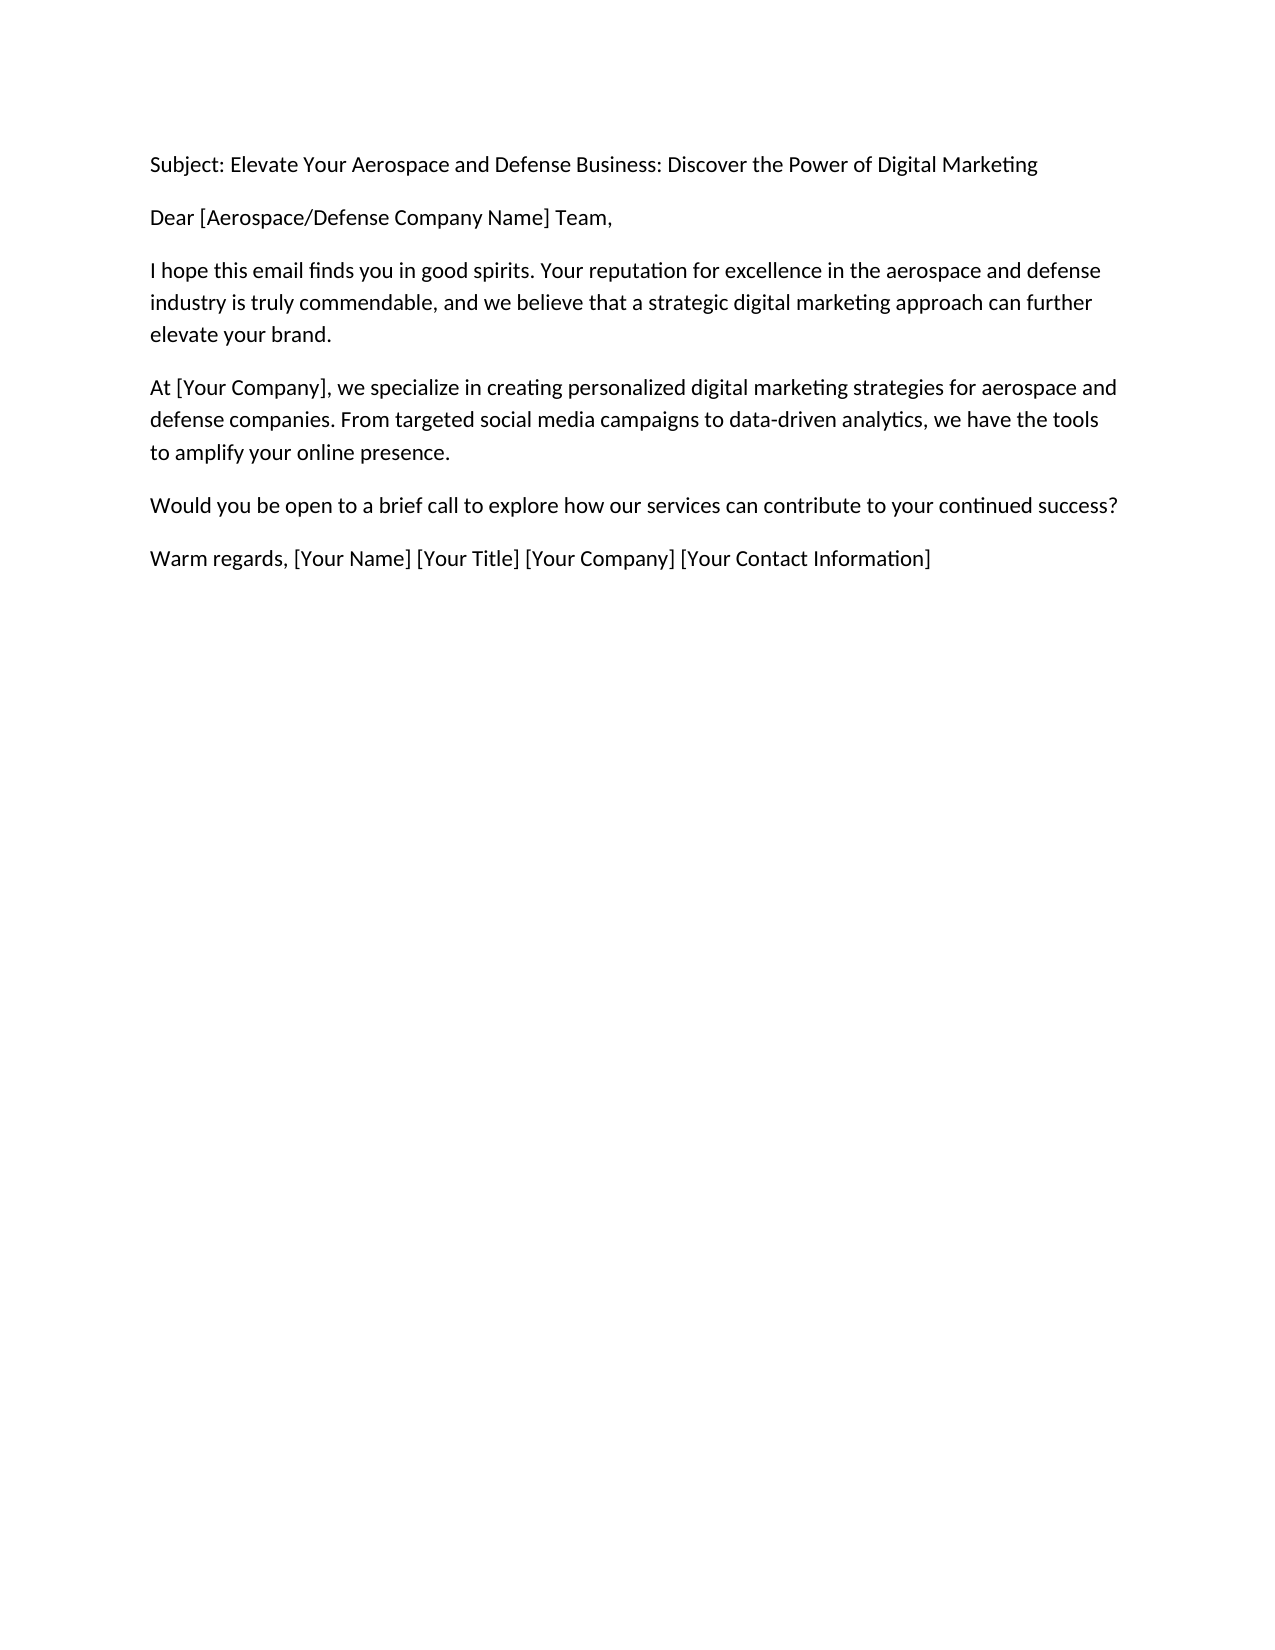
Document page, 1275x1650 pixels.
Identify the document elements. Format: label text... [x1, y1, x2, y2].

text Subject: Elevate Your Aerospace and Defense Business: Discover the Power of Digital Marketing [150, 150, 1125, 178]
text At [Your Company], we specialize in creating personalized digital marketing strategies for aerospace and defense companies. From targeted social media campaigns to data-driven analytics, we have the tools to amplify your online presence. [150, 373, 1125, 466]
text Would you be open to a brief call to explore how our services can contribute to your continued success? [150, 491, 1125, 519]
text I hope this email finds you in good spirits. Your reputation for excellence in the aerospace and defense industry is truly commendable, and we believe that a strategic digital marketing approach can further elevate your brand. [150, 256, 1125, 348]
text Warm regards, [Your Name] [Your Title] [Your Company] [Your Contact Information] [150, 544, 1125, 572]
text Dear [Aerospace/Defense Company Name] Team, [150, 203, 1125, 231]
